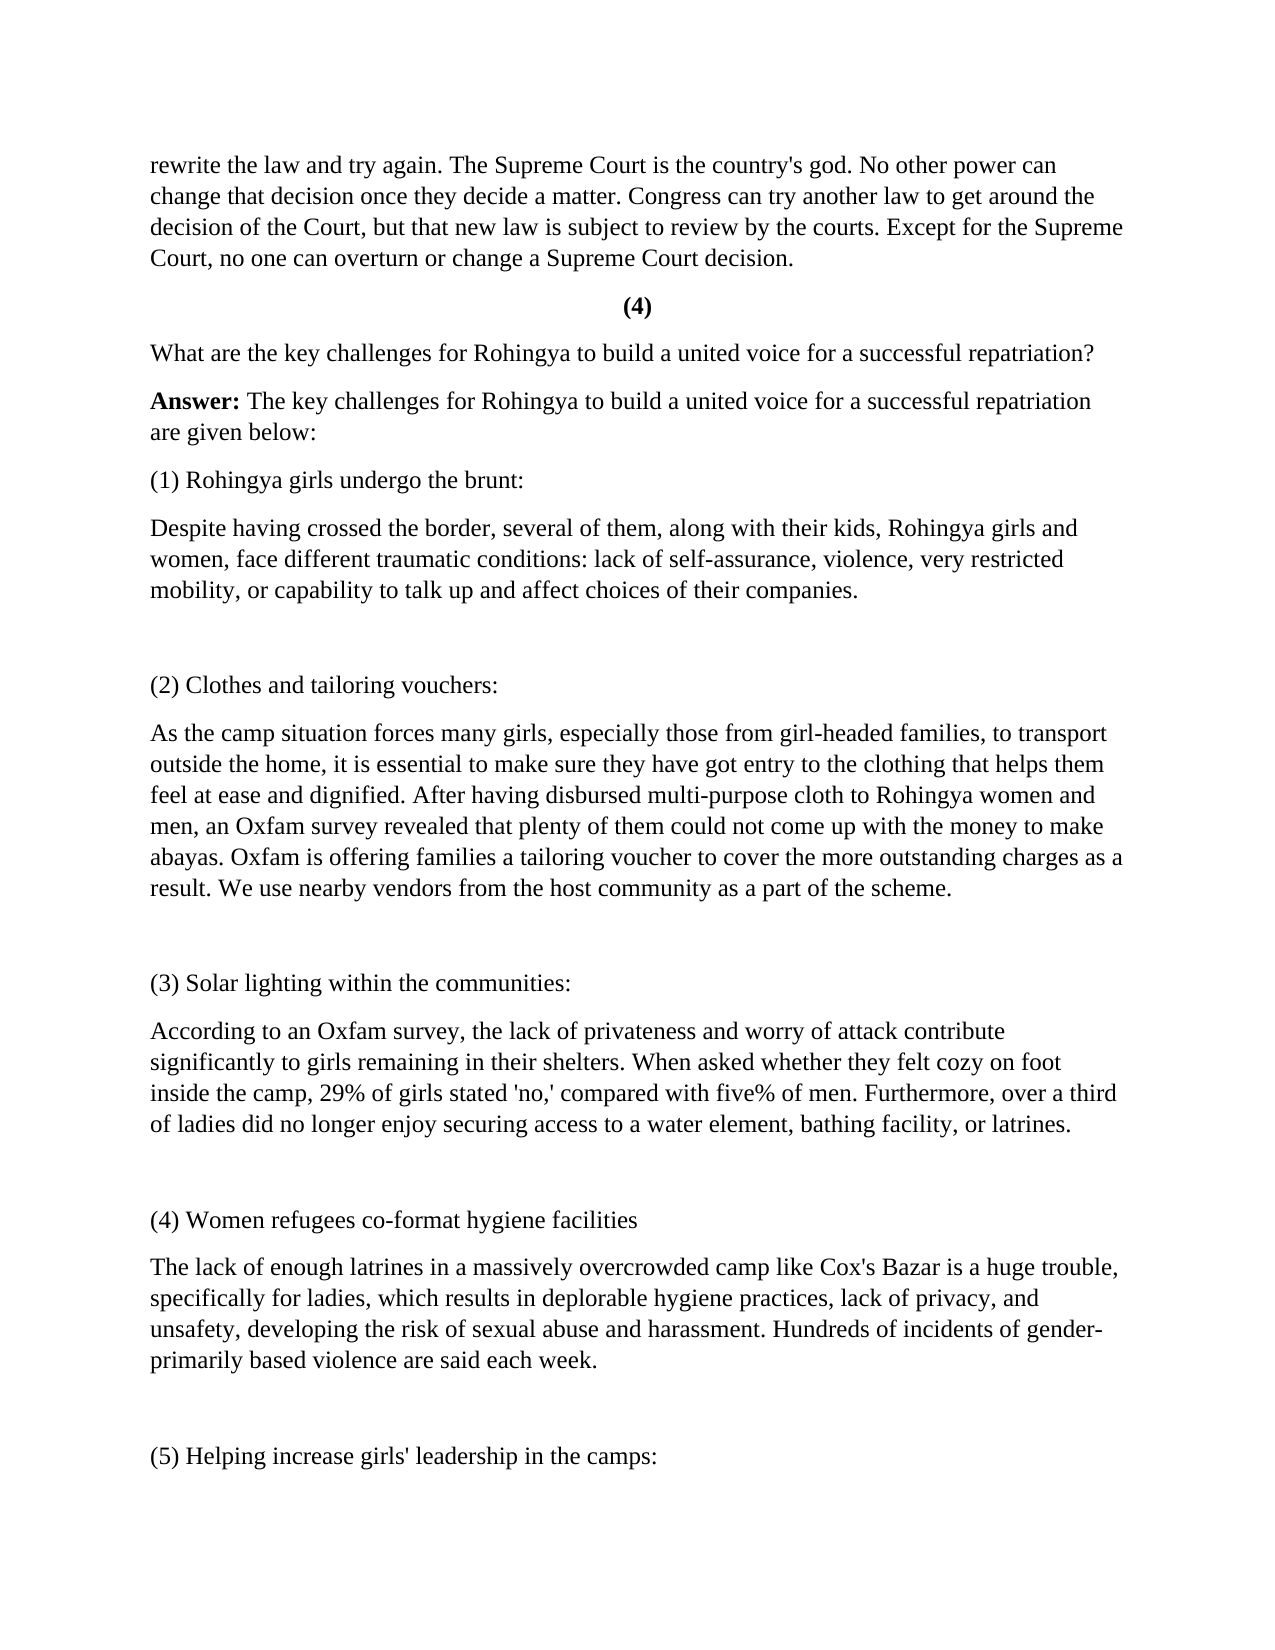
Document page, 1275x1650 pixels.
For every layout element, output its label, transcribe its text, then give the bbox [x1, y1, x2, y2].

text According to an Oxfam survey, the lack of privateness and worry of attack contribute significantly to girls remaining in their shelters. When asked whether they felt cozy on foot inside the camp, 29% of girls stated 'no,' compared with five% of men. Furthermore, over a third of ladies did no longer enjoy securing access to a water element, bathing facility, or latrines. [150, 1016, 1125, 1138]
text The lack of enough latrines in a massively overcrowded camp like Cox's Bazar is a huge trouble, specifically for ladies, which results in deplorable hygiene practices, lack of privacy, and unsafety, developing the risk of sexual abuse and harassment. Hundreds of incidents of gender-primarily based violence are said each week. [150, 1252, 1125, 1374]
text (5) Helping increase girls' leadership in the camps: [150, 1441, 1125, 1470]
text (4) [150, 291, 1125, 319]
text (4) Women refugees co-format hygiene facilities [150, 1205, 1125, 1233]
text (1) Rohingya girls undergo the brunt: [150, 465, 1125, 494]
text Despite having crossed the border, several of them, along with their kids, Rohingya girls and women, face different traumatic conditions: lack of self-assurance, violence, very restricted mobility, or capability to talk up and affect choices of their companies. [150, 513, 1125, 603]
text (2) Clothes and tailoring vouchers: [150, 670, 1125, 699]
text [150, 150, 1125, 272]
text Answer: The key challenges for Rohingya to build a united voice for a successful repatriation are given below: [150, 386, 1125, 446]
text (3) Solar lighting within the communities: [150, 968, 1125, 997]
text What are the key challenges for Rohingya to build a united voice for a successful repatriation? [150, 338, 1125, 367]
text As the camp situation forces many girls, especially those from girl-headed families, to transport outside the home, it is essential to make sure they have got entry to the clothing that helps them feel at ease and dignified. After having disbursed multi-purpose cloth to Rohingya women and men, an Oxfam survey revealed that plenty of them could not come up with the money to make abayas. Oxfam is offering families a tailoring voucher to cover the more outstanding charges as a result. We use nearby vendors from the host community as a part of the scheme. [150, 718, 1125, 902]
